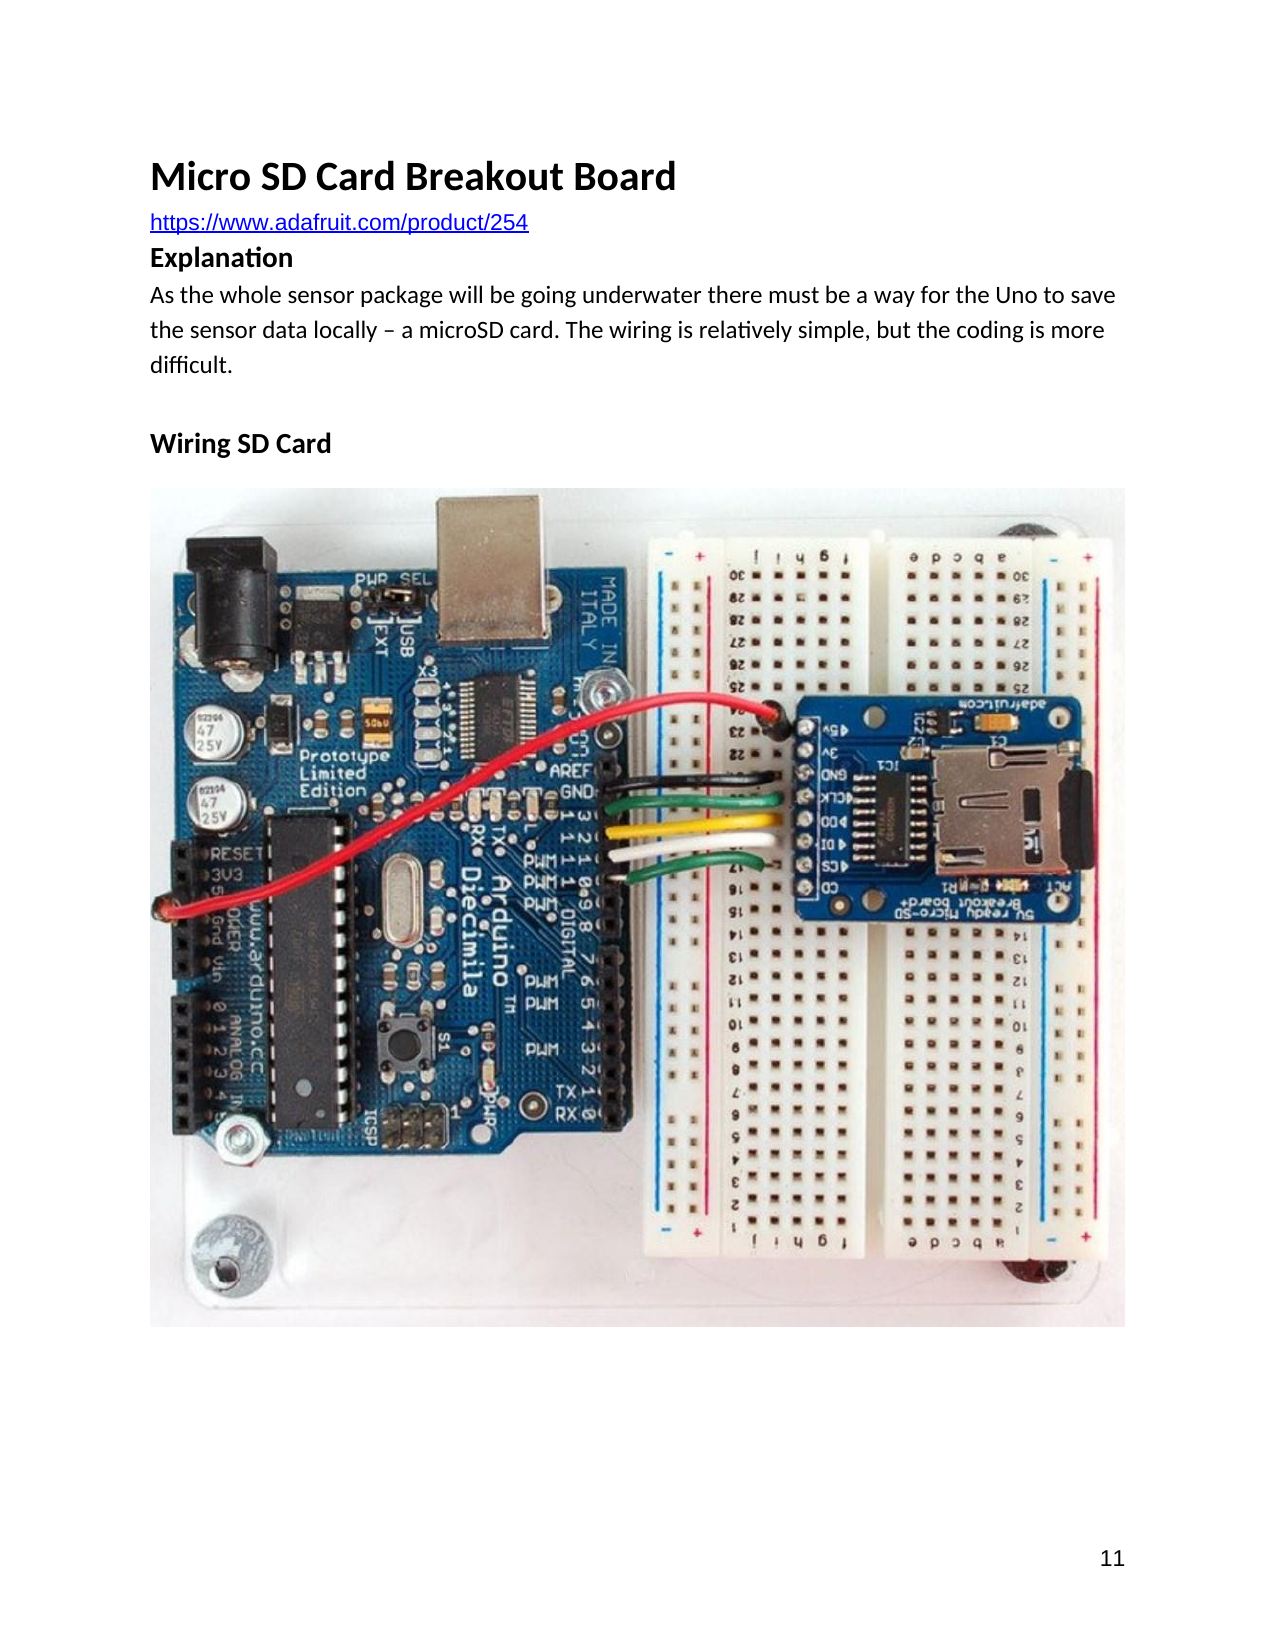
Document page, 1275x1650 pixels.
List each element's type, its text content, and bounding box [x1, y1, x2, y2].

text Wiring SD Card [150, 426, 1125, 461]
text As the whole sensor package will be going underwater there must be a way for the Uno to save the sensor data locally – a microSD card. The wiring is relatively simple, but the coding is more difficult. [150, 279, 1125, 380]
text Micro SD Card Breakout Board [150, 150, 1125, 201]
picture [150, 488, 1125, 1327]
text Explanation [150, 239, 1125, 274]
text https://www.adafruit.com/product/254 [150, 208, 1125, 235]
